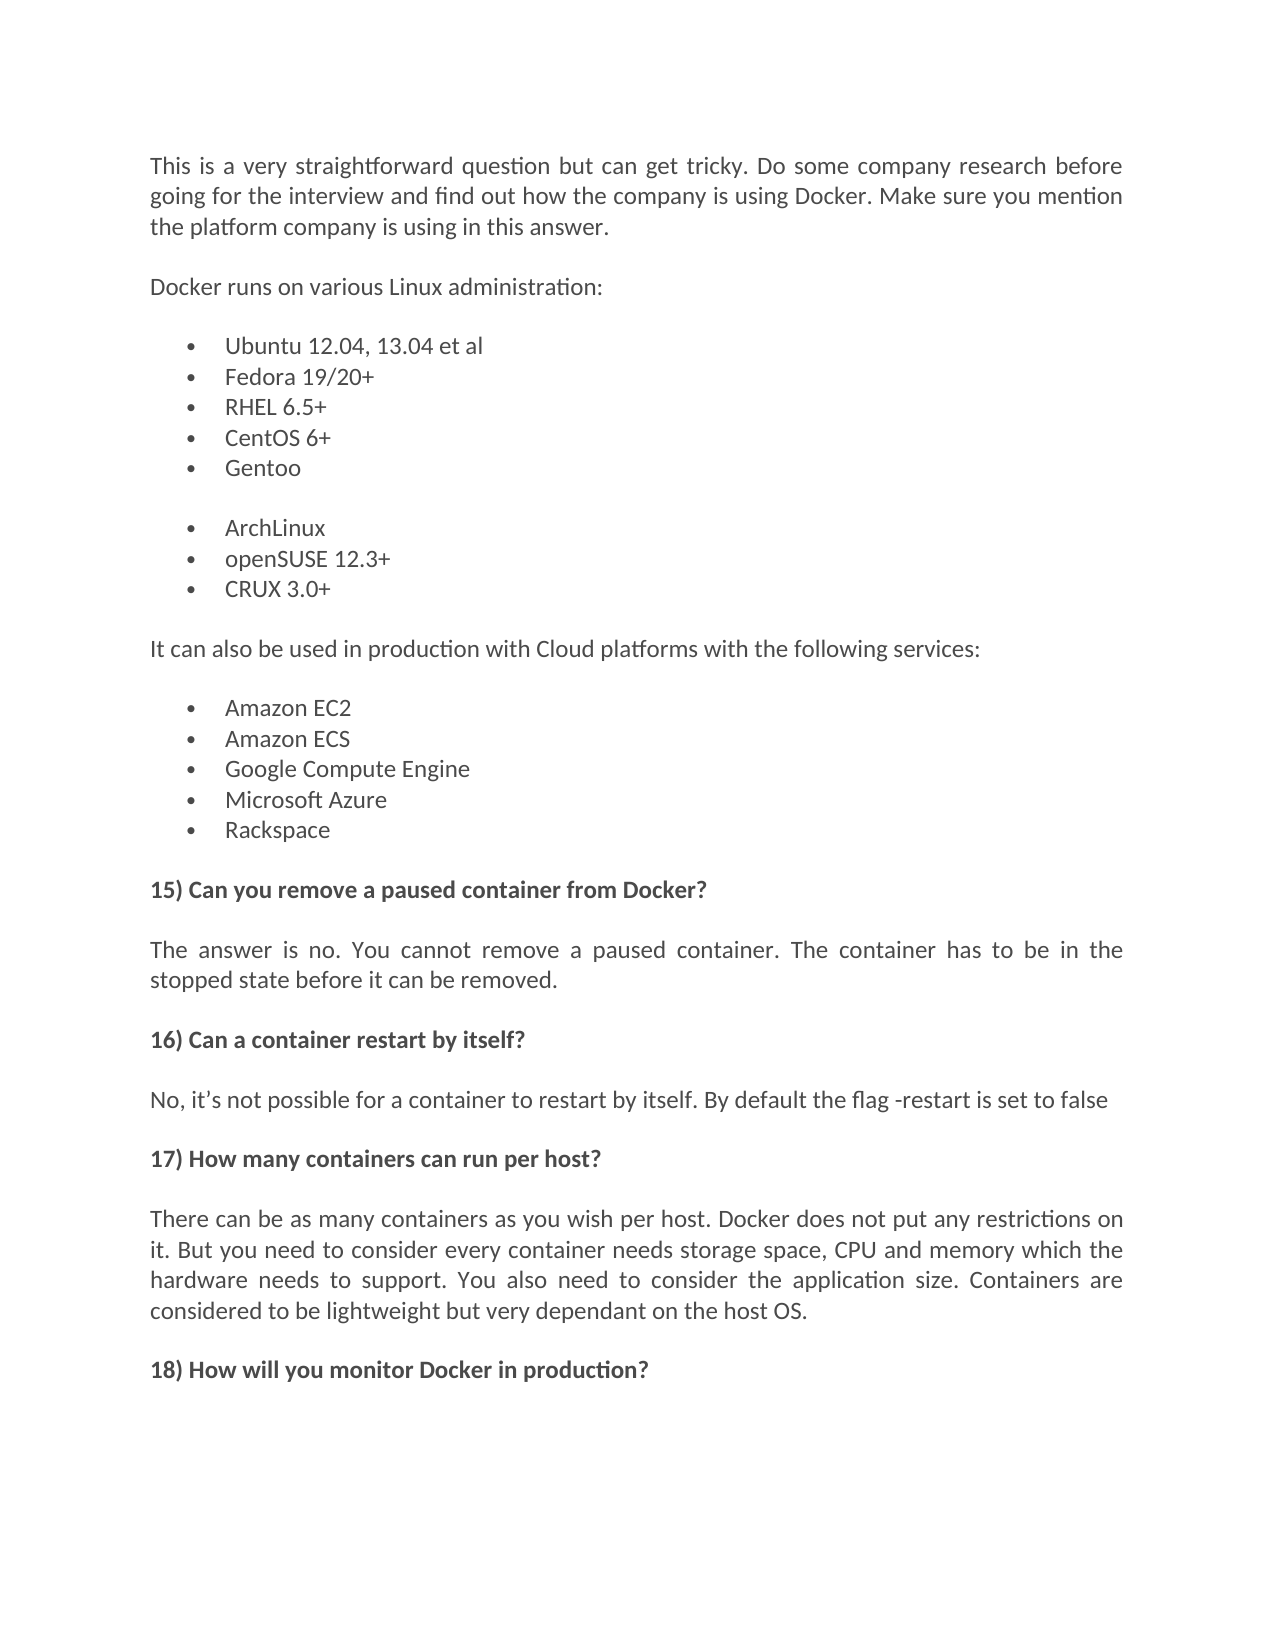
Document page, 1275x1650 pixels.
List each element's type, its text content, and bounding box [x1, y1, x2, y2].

list Google Compute Engine [187, 754, 1125, 784]
list Fedora 19/20+ [187, 361, 1125, 391]
text No, it’s not possible for a container to restart by itself. By default the flag -restart is set to false [150, 1084, 1125, 1114]
subtitle 15) Can you remove a paused container from Docker? [150, 874, 1125, 905]
text Docker runs on various Linux administration: [150, 271, 1125, 301]
text This is a very straightforward question but can get tricky. Do some company research before going for the interview and find out how the company is using Docker. Make sure you mention the platform company is using in this answer. [150, 150, 1125, 242]
list CentOS 6+ [187, 422, 1125, 452]
list openSUSE 12.3+ [187, 543, 1125, 573]
list Amazon EC2 [187, 693, 1125, 723]
text There can be as many containers as you wish per host. Docker does not put any restrictions on it. But you need to consider every container needs storage space, CPU and memory which the hardware needs to support. You also need to consider the application size. Containers are considered to be lightweight but very dependant on the host OS. [150, 1203, 1125, 1325]
list CRUX 3.0+ [187, 573, 1125, 604]
list Rackspace [187, 815, 1125, 845]
subtitle 17) How many containers can run per host? [150, 1144, 1125, 1174]
list Microsoft Azure [187, 784, 1125, 815]
list ArchLinux [187, 512, 1125, 543]
text The answer is no. You cannot remove a paused container. The container has to be in the stopped state before it can be removed. [150, 934, 1125, 995]
text It can also be used in production with Cloud platforms with the following services: [150, 633, 1125, 663]
subtitle 18) How will you monitor Docker in production? [150, 1354, 1125, 1385]
list Gentoo [187, 452, 1125, 483]
list RHEL 6.5+ [187, 391, 1125, 422]
subtitle 16) Can a container restart by itself? [150, 1024, 1125, 1055]
list Ubuntu 12.04, 13.04 et al [187, 330, 1125, 361]
list Amazon ECS [187, 723, 1125, 754]
